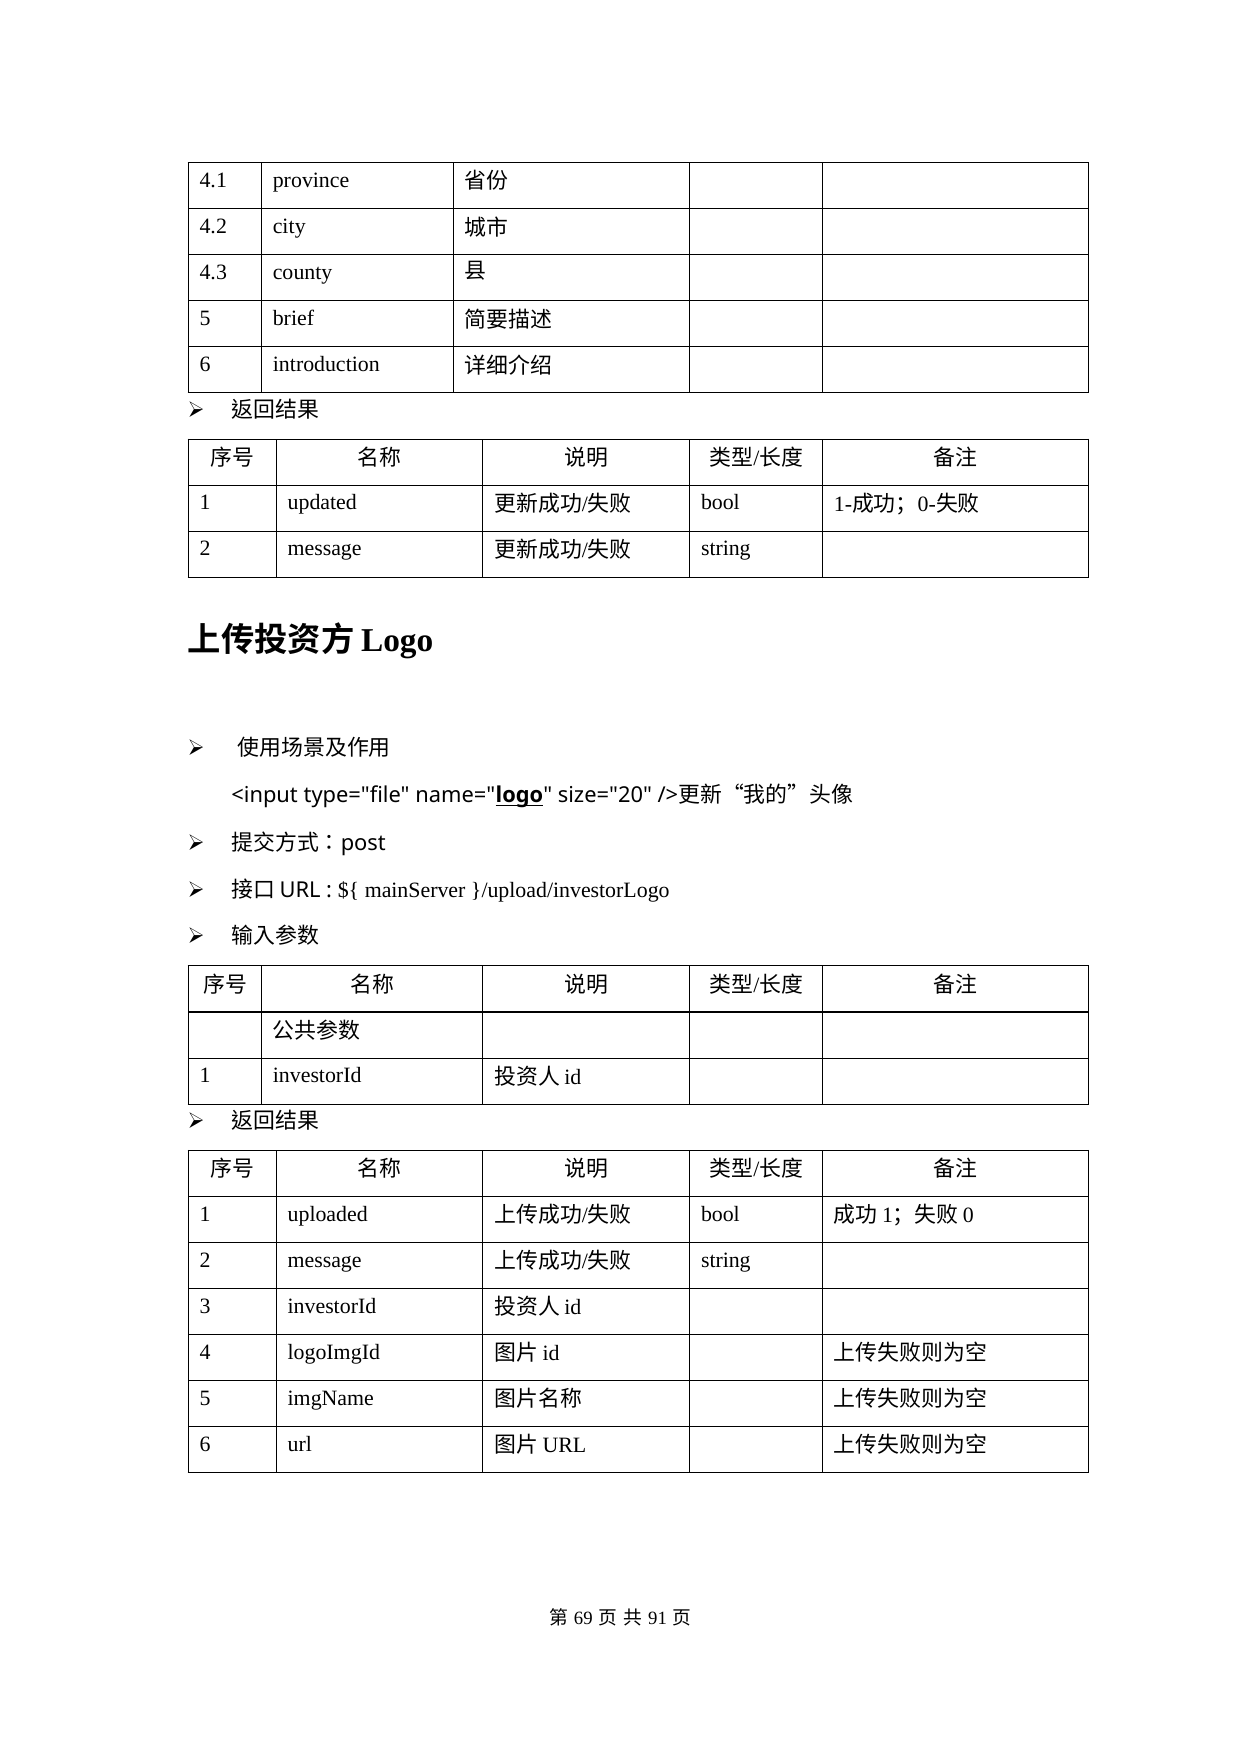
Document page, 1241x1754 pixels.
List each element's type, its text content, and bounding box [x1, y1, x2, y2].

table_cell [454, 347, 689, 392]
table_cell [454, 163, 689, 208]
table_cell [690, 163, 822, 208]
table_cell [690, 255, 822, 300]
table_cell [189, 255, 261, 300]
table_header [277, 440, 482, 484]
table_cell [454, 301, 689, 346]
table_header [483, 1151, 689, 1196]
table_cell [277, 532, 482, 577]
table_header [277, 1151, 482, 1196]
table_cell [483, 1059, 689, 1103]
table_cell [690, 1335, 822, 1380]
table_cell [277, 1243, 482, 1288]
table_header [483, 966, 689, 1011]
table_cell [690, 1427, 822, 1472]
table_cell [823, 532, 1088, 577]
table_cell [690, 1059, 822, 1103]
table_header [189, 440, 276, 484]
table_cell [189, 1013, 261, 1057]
list 使用场景及作用 [187, 732, 1053, 764]
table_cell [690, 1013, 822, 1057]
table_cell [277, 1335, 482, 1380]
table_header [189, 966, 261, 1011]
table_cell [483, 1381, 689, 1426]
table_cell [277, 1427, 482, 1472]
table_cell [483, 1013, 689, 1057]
list 返回结果 [187, 1105, 1053, 1137]
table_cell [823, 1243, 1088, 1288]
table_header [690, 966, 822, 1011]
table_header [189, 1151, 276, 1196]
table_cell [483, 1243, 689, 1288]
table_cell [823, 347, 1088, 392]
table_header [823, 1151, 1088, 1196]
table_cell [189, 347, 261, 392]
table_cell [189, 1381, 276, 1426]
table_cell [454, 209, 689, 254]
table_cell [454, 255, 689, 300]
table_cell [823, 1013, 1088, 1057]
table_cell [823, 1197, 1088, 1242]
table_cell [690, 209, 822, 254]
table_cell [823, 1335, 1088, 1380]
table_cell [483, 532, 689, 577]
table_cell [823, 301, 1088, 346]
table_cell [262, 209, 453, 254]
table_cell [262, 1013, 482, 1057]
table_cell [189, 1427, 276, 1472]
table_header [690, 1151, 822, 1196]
list 输入参数 [187, 920, 1053, 953]
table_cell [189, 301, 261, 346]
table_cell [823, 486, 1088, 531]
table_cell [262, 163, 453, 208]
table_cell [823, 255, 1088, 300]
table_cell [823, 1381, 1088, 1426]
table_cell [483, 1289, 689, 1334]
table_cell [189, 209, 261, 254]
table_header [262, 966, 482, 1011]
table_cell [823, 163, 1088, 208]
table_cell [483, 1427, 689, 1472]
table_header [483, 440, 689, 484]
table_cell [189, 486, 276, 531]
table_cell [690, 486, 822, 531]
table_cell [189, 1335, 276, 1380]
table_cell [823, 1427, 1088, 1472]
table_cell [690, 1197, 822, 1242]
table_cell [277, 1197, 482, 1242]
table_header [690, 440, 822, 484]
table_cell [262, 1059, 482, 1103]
list 接口URL : ${ mainServer }/upload/investorLogo [187, 873, 1053, 905]
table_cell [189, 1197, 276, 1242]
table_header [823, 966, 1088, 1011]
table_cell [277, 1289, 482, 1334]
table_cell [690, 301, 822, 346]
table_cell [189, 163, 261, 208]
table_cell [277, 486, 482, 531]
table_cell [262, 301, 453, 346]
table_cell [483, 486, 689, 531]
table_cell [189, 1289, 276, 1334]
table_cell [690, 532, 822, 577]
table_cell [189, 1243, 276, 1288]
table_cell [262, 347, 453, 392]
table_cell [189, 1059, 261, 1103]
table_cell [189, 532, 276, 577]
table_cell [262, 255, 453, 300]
subtitle 上传投资方Logo [187, 605, 1053, 670]
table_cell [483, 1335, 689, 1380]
list 返回结果 [187, 393, 1053, 426]
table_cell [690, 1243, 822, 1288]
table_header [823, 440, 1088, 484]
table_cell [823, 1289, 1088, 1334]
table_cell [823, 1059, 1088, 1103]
text <input type="file" name="logo" size="20" />更新“我的”头像 [187, 777, 1053, 809]
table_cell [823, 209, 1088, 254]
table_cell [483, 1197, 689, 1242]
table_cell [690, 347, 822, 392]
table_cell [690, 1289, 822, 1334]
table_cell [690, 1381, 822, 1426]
list 提交方式：post [187, 825, 1053, 858]
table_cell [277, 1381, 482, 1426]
